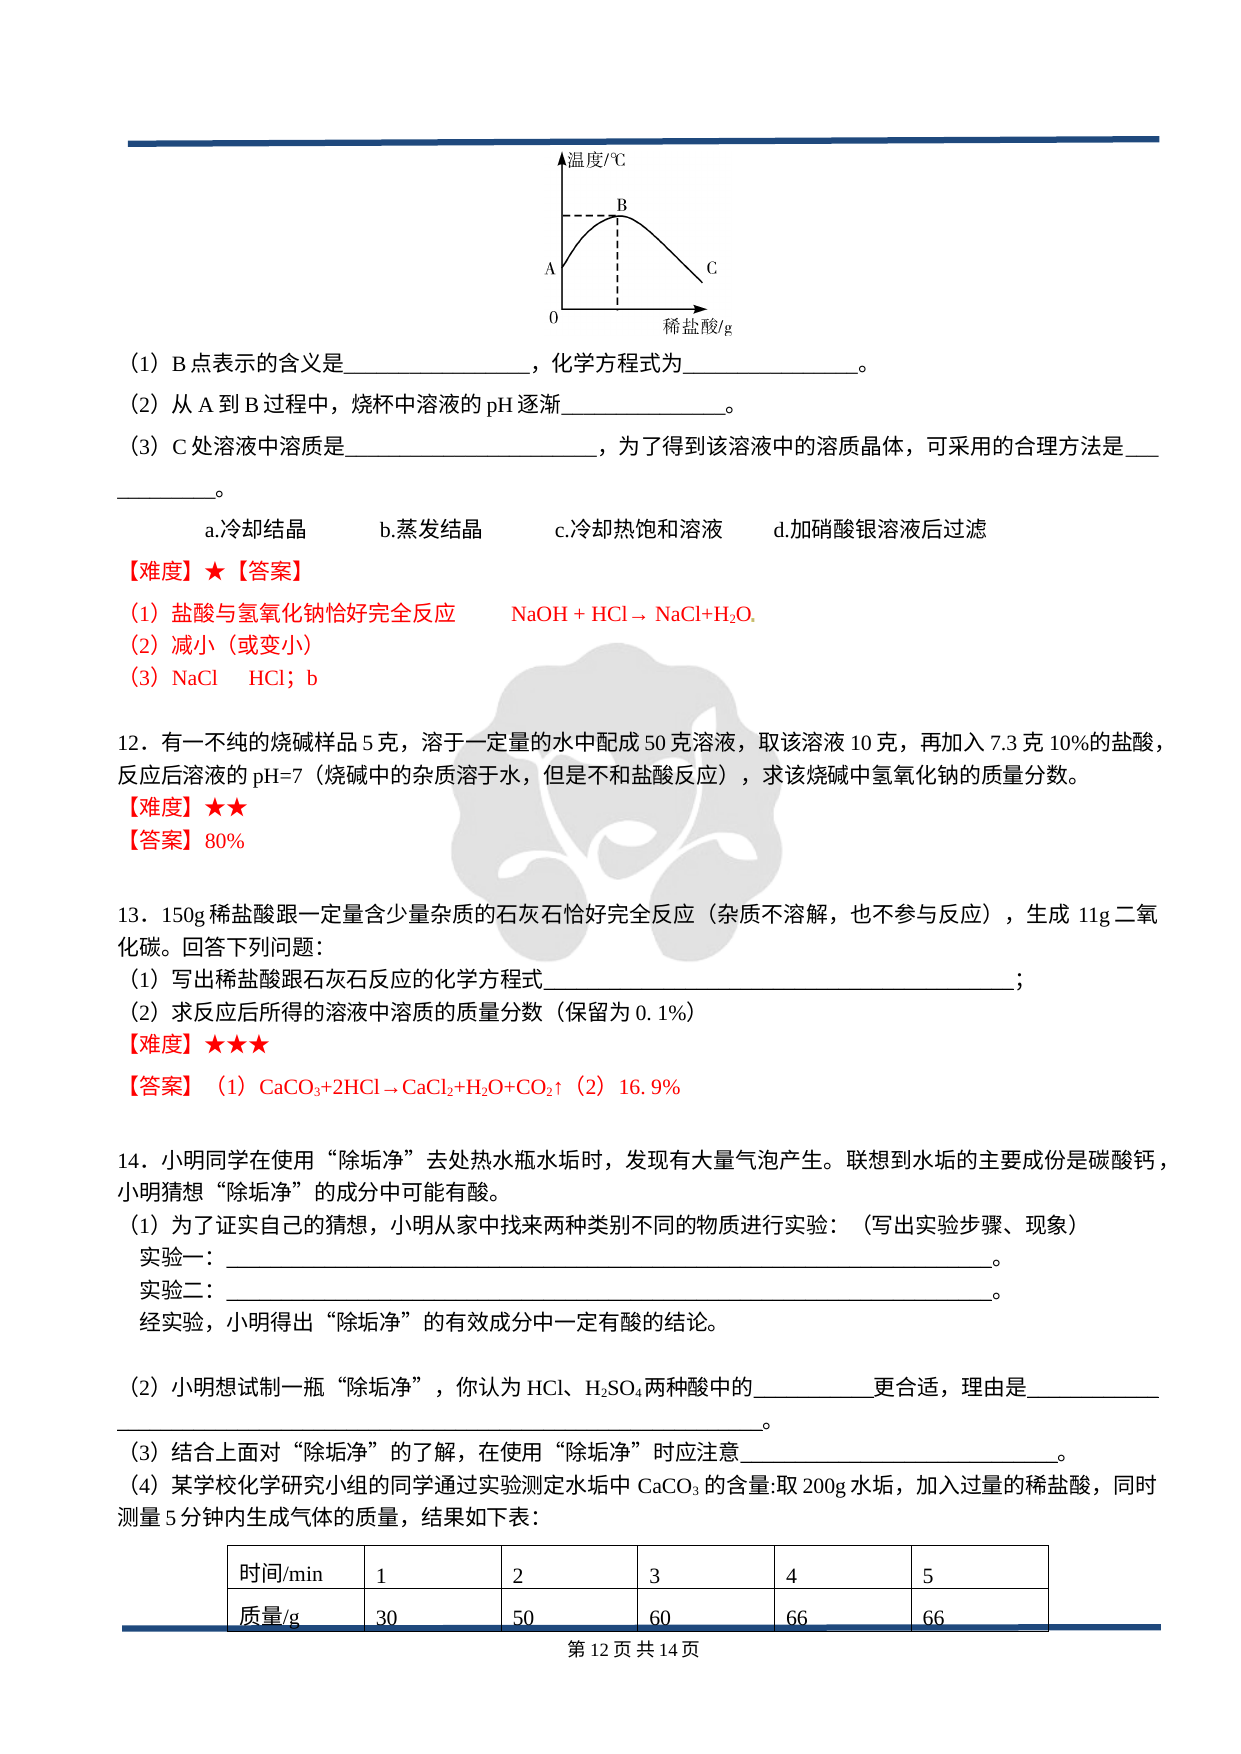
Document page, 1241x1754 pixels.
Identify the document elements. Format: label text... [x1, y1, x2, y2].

text （2）小明想试制一瓶“除垢净”，你认为HCl、H2SO4两种酸中的___________更合适，理由是_______________________________________________________________________。 [117, 1370, 1159, 1435]
table_cell 60 [638, 1589, 774, 1631]
table_header 4 [775, 1546, 911, 1588]
text 13．150g稀盐酸跟一定量含少量杂质的石灰石恰好完全反应（杂质不溶解，也不参与反应），生成11g二氧化碳。回答下列问题： [117, 897, 1159, 962]
table_header 时间/min [228, 1546, 364, 1588]
text 【难度】★【答案】 [117, 544, 1159, 586]
table_cell 50 [502, 1589, 637, 1631]
text 【答案】80% [117, 822, 1159, 855]
text （3）C处溶液中溶质是_______________________，为了得到该溶液中的溶质晶体，可采用的合理方法是____________。 [117, 419, 1159, 502]
text 【答案】（1）CaCO3+2HCl→CaCl2+H2O+CO2↑（2）16. 9% [117, 1059, 1159, 1101]
text 12．有一不纯的烧碱样品5克，溶于一定量的水中配成50克溶液，取该溶液10克，再加入7.3 克10%的盐酸，反应后溶液的pH=7（烧碱中的杂质溶于水，但是不和盐酸反应），求该烧碱中氢氧化钠的质量分数。 [117, 725, 1159, 790]
text （2）从A到B过程中，烧杯中溶液的pH逐渐_______________。 [117, 377, 1159, 419]
text （3）结合上面对“除垢净”的了解，在使用“除垢净”时应注意_____________________________。 [117, 1435, 1159, 1467]
table_header 1 [365, 1546, 501, 1588]
table_header 2 [502, 1546, 637, 1588]
text （1）B点表示的含义是_________________，化学方程式为________________。 [117, 336, 1159, 377]
picture [544, 151, 732, 336]
table_cell 30 [365, 1589, 501, 1631]
text 实验二：______________________________________________________________________。 [139, 1272, 1159, 1305]
text （4）某学校化学研究小组的同学通过实验测定水垢中CaCO3 的含量:取200g水垢，加入过量的稀盐酸，同时测量5分钟内生成气体的质量，结果如下表： [117, 1467, 1159, 1532]
table_cell 质量/g [228, 1589, 364, 1631]
table_cell 66 [775, 1589, 911, 1631]
table_header 5 [912, 1546, 1048, 1588]
text a.冷却结晶 b.蒸发结晶 c.冷却热饱和溶液 d.加硝酸银溶液后过滤 [161, 502, 1159, 544]
text （2）减小（或变小） [117, 627, 1159, 660]
text （2）求反应后所得的溶液中溶质的质量分数（保留为0. 1%） [117, 994, 1159, 1027]
text 【难度】★★ [117, 790, 1159, 822]
text 实验一：______________________________________________________________________。 [117, 1240, 1159, 1272]
text （1）盐酸与氢氧化钠恰好完全反应 NaOH + HCl→ NaCl+H2O [117, 586, 1159, 627]
text （1）为了证实自己的猜想，小明从家中找来两种类别不同的物质进行实验：（写出实验步骤、现象） [117, 1207, 1159, 1240]
text 14．小明同学在使用“除垢净”去处热水瓶水垢时，发现有大量气泡产生。联想到水垢的主要成份是碳酸钙，小明猜想“除垢净”的成分中可能有酸。 [117, 1142, 1159, 1207]
table_cell 66 [912, 1589, 1048, 1631]
text 【难度】★★★ [117, 1027, 1159, 1059]
text （1）写出稀盐酸跟石灰石反应的化学方程式___________________________________________； [117, 962, 1159, 994]
text （3）NaCl HCl；b [117, 660, 1159, 692]
text 经实验，小明得出“除垢净”的有效成分中一定有酸的结论。 [139, 1305, 1159, 1337]
table_header 3 [638, 1546, 774, 1588]
